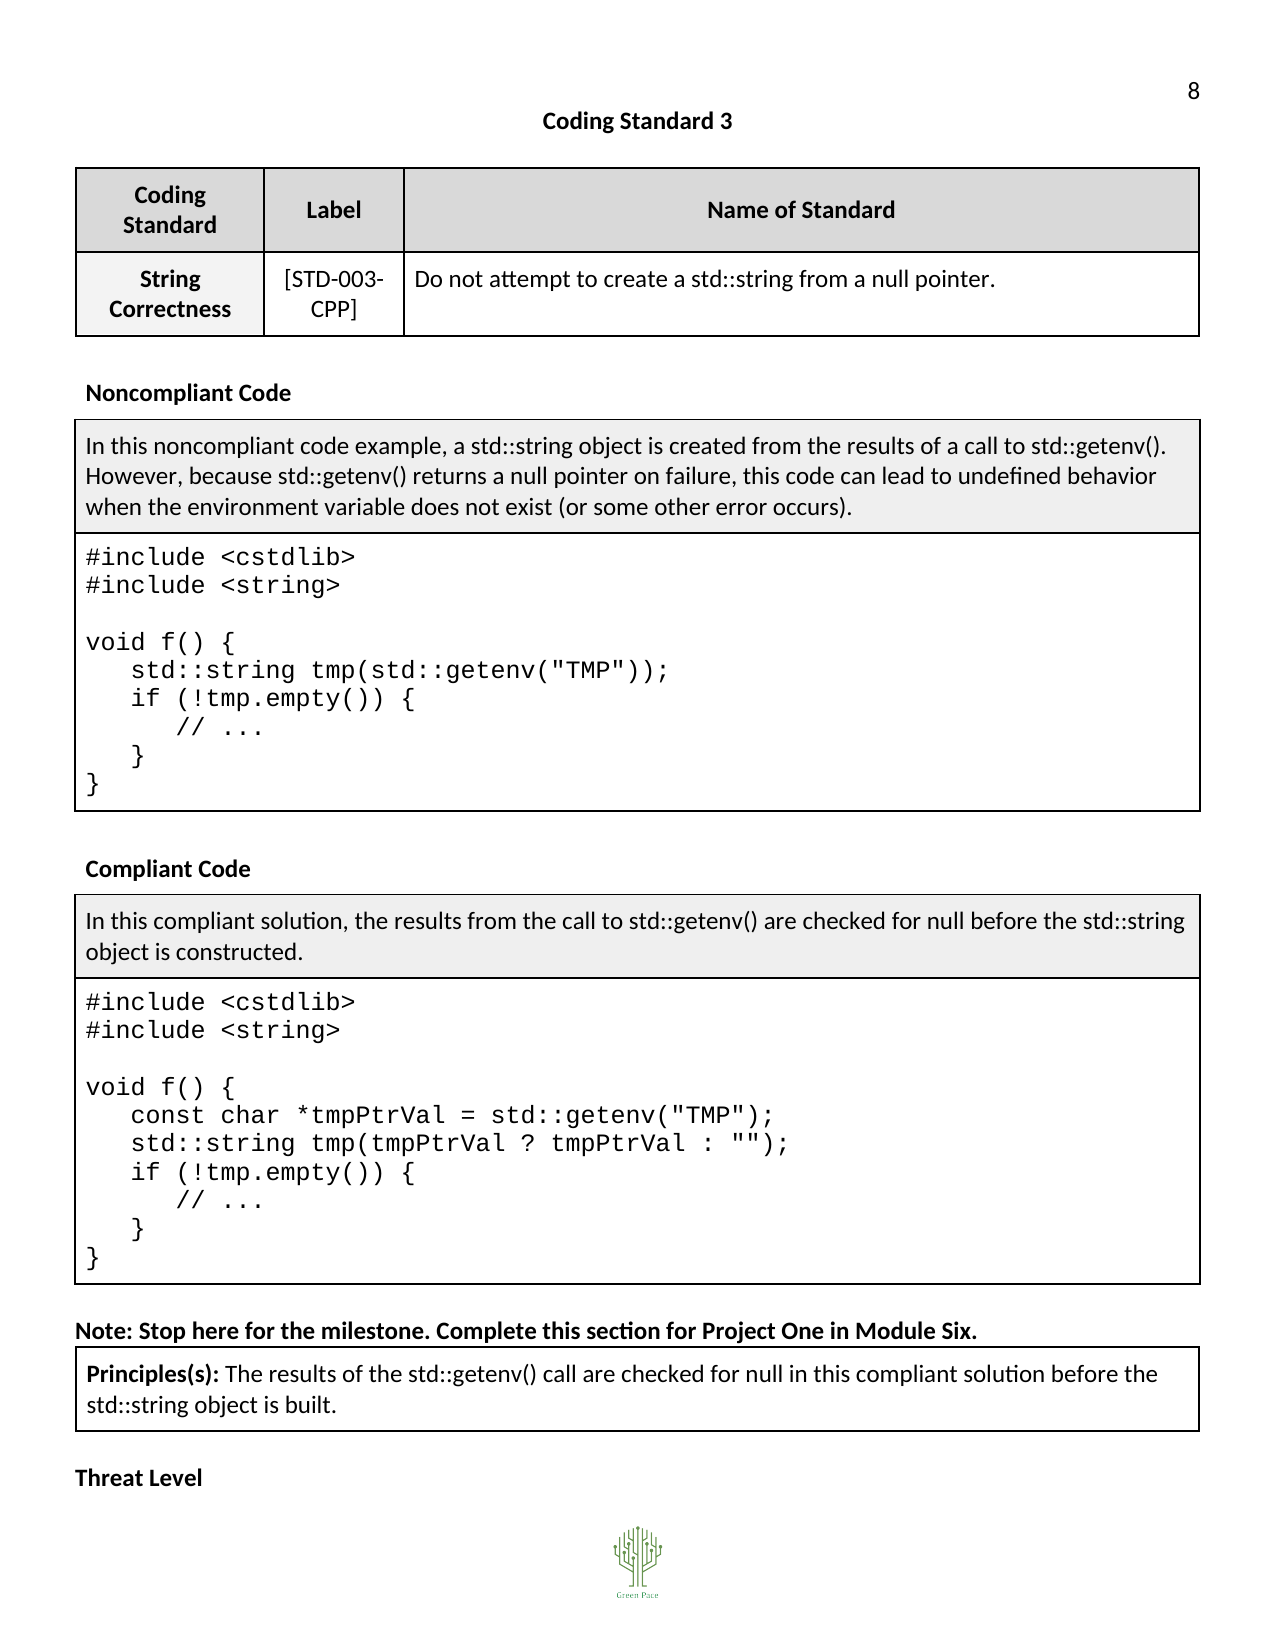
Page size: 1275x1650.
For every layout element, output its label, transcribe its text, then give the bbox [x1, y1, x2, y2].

table_header Compliant Code [75, 843, 1200, 894]
picture [605, 1521, 670, 1606]
table_cell In this compliant solution, the results from the call to std::getenv() are checked for null before the std::string object is constructed. [76, 895, 1199, 977]
table_header Principles(s): The results of the std::getenv() call are checked for null in this compliant solution before the std::string object is built. [77, 1348, 1198, 1430]
table_cell [STD-003-CPP] [265, 253, 403, 334]
table_cell #include <cstdlib> #include <string> void f() { const char *tmpPtrVal = std::getenv("TMP"); std::string tmp(tmpPtrVal ? tmpPtrVal : ""); if (!tmp.empty()) { // ... } } [76, 979, 1199, 1283]
table_header Name of Standard [405, 169, 1198, 251]
table_header Label [265, 169, 403, 251]
table_cell Do not attempt to create a std::string from a null pointer. [405, 253, 1198, 334]
text Note: Stop here for the milestone. Complete this section for Project One in Module Six. [75, 1316, 1200, 1346]
subtitle Coding Standard 3 [75, 106, 1200, 136]
table_cell In this noncompliant code example, a std::string object is created from the results of a call to std::getenv(). However, because std::getenv() returns a null pointer on failure, this code can lead to undefined behavior when the environment variable does not exist (or some other error occurs). [76, 420, 1199, 532]
table_cell #include <cstdlib> #include <string> void f() { std::string tmp(std::getenv("TMP")); if (!tmp.empty()) { // ... } } [76, 534, 1199, 810]
table_cell String Correctness [77, 253, 263, 334]
text Threat Level [75, 1463, 1200, 1493]
table_header Coding Standard [77, 169, 263, 251]
table_header Noncompliant Code [75, 367, 1200, 418]
